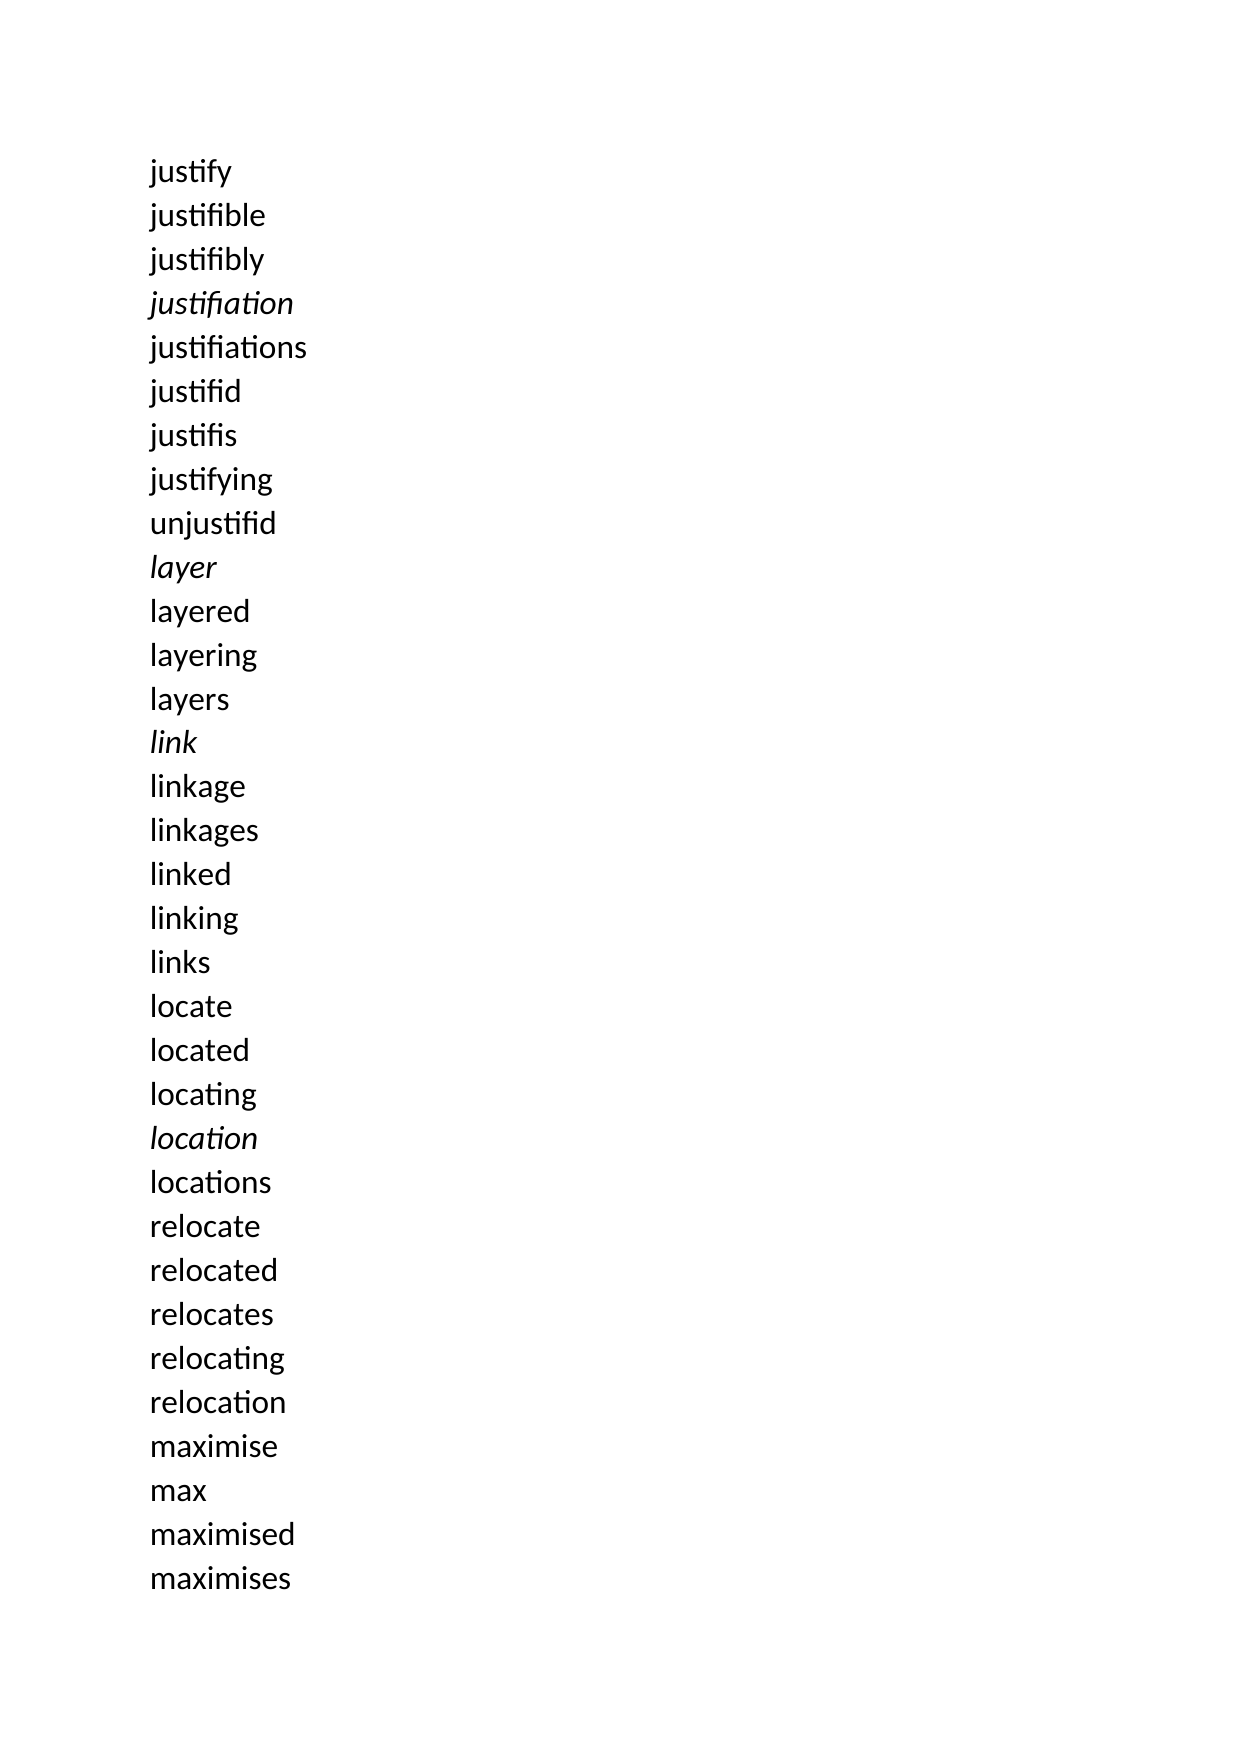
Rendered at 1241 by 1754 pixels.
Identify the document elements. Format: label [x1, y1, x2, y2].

text [150, 150, 1090, 1597]
